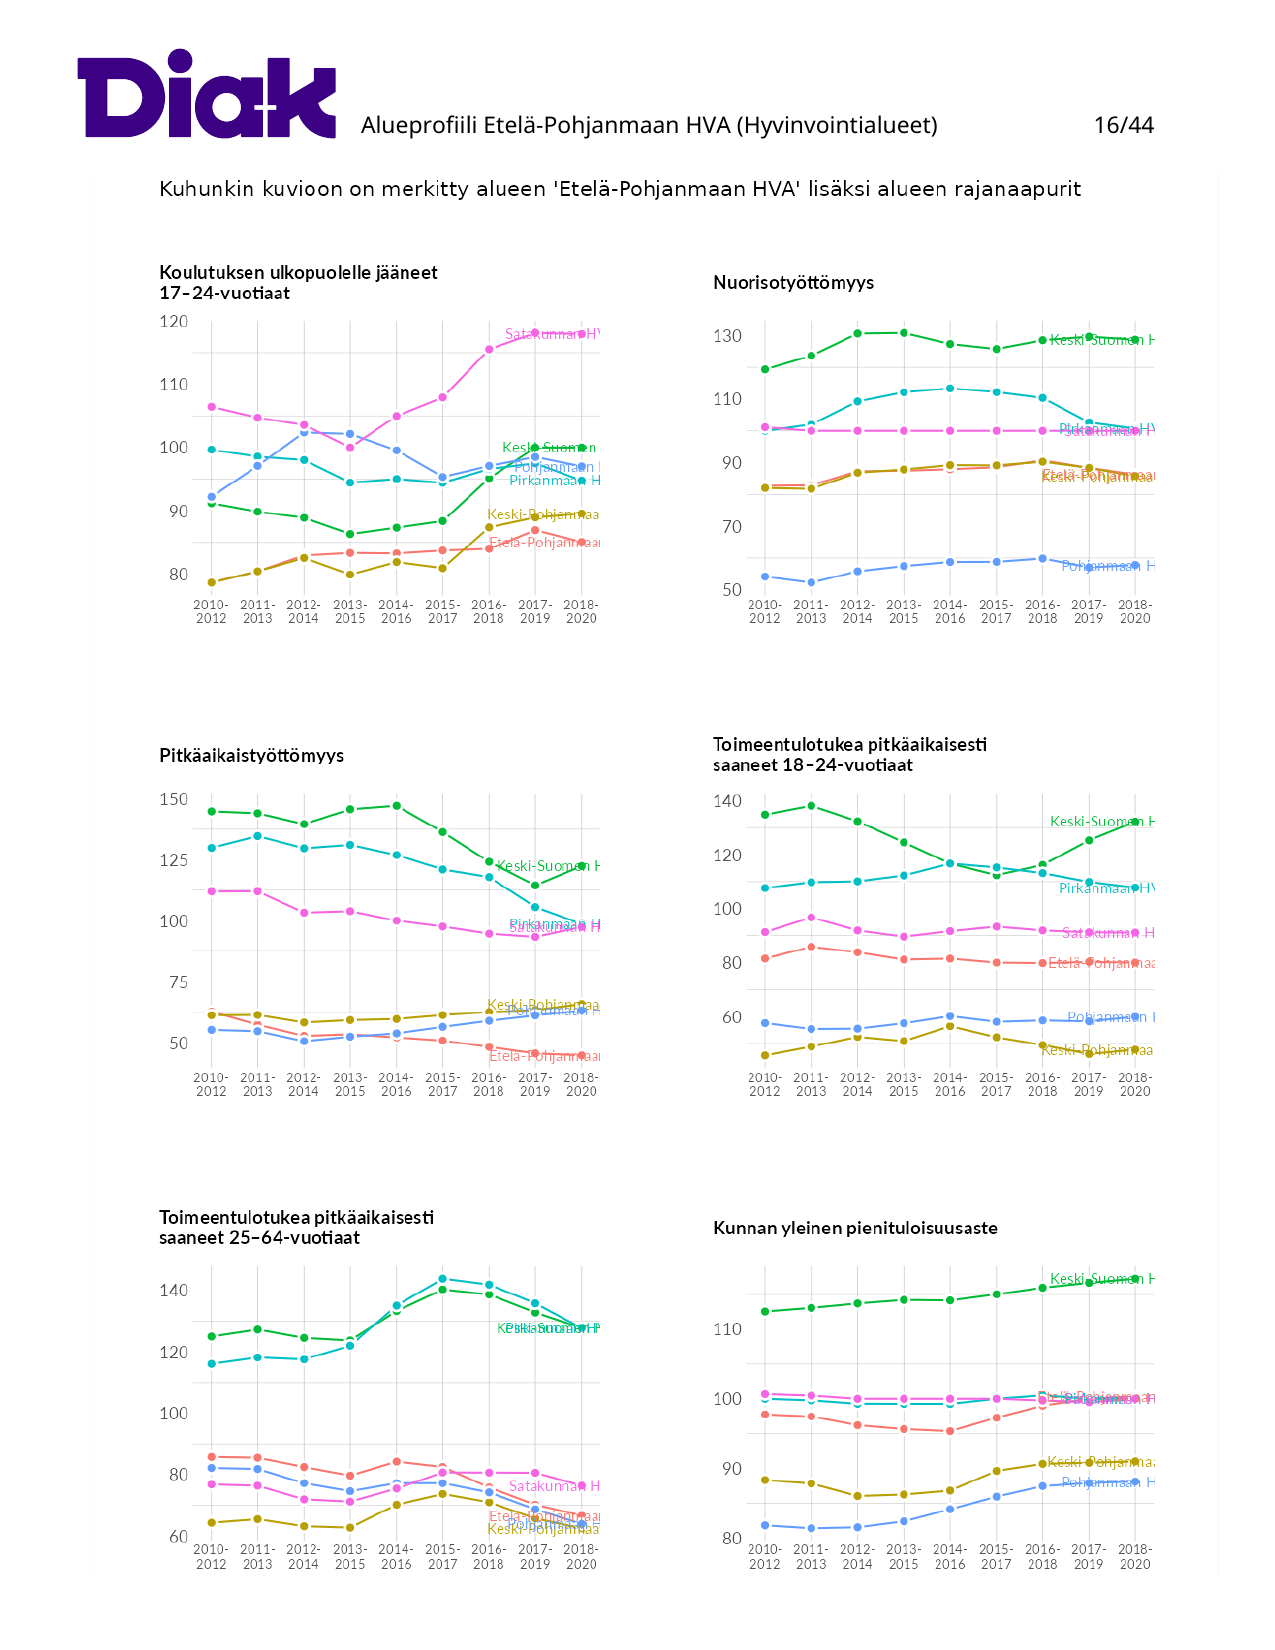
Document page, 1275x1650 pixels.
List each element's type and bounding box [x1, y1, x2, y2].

picture [93, 172, 1219, 1576]
